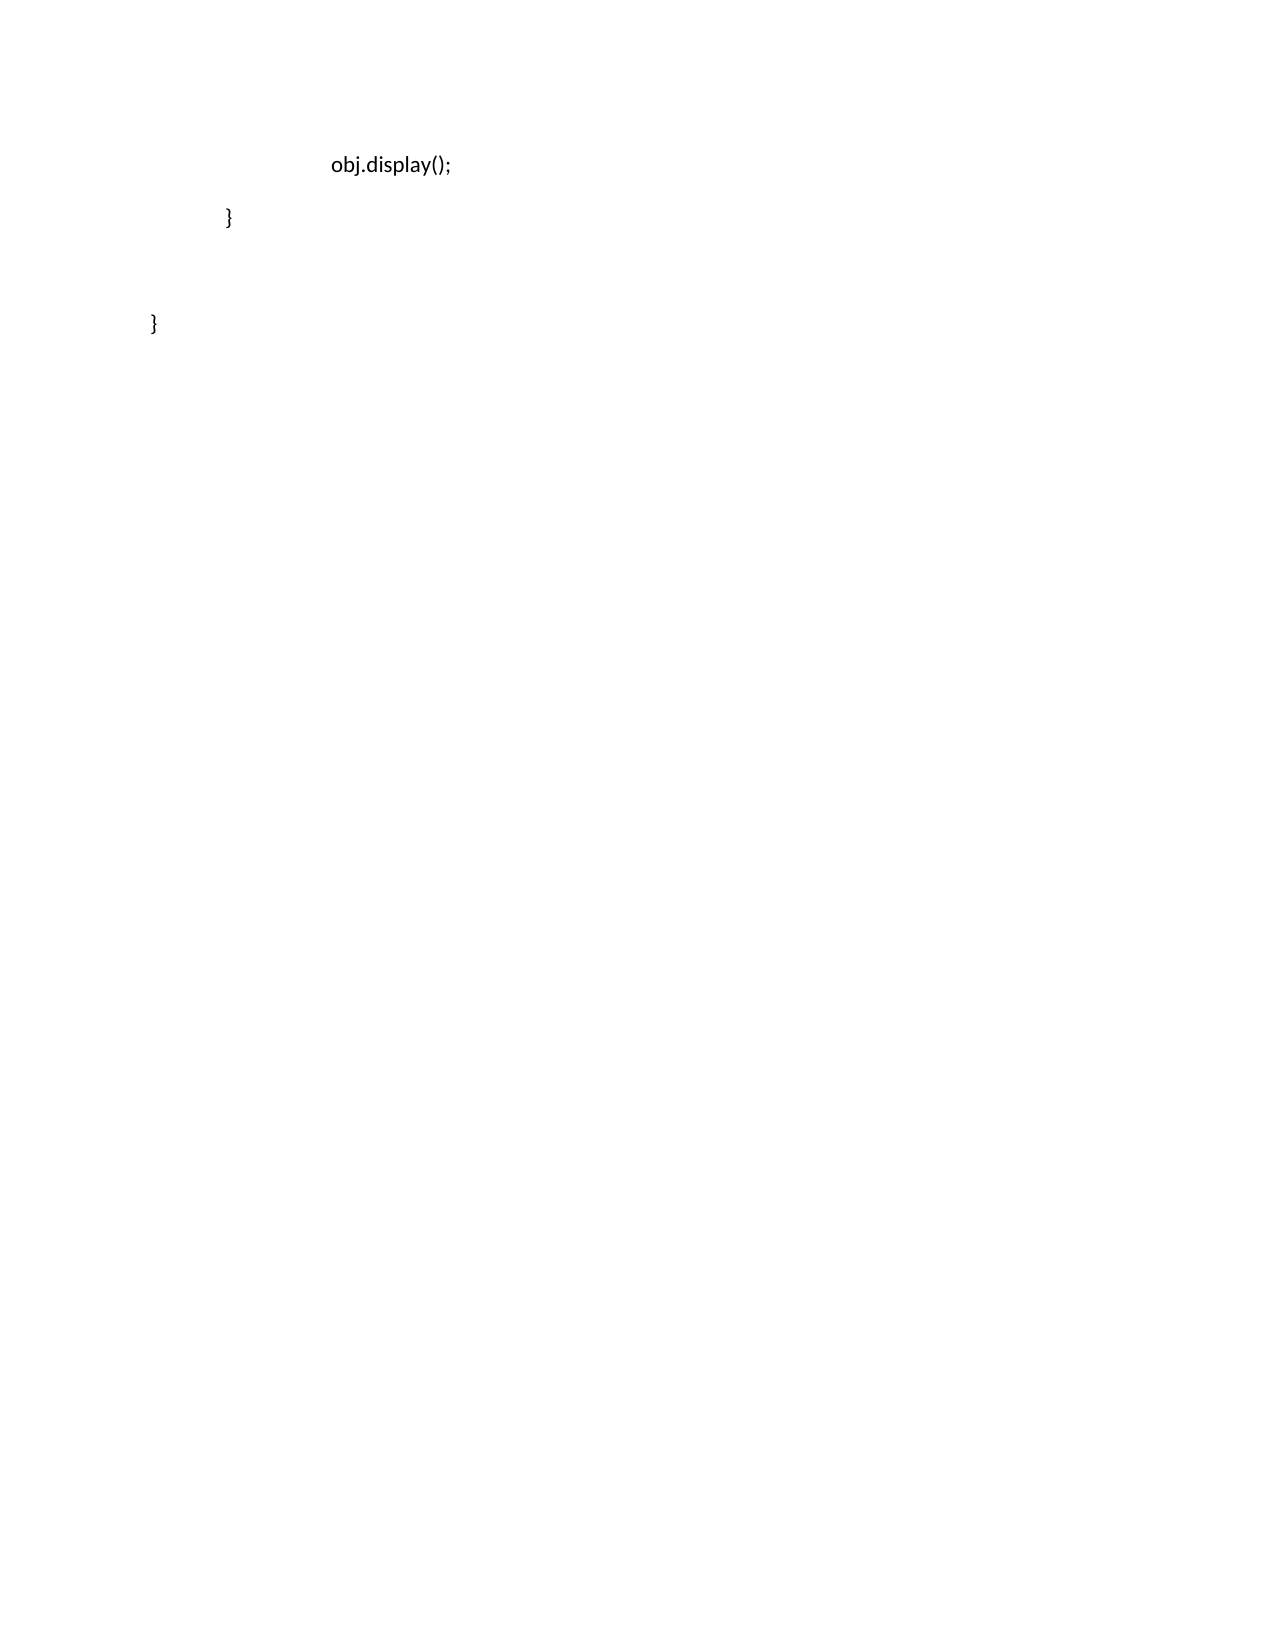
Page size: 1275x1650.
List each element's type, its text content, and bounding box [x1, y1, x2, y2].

text } [150, 203, 1125, 231]
text } [150, 309, 1125, 337]
text obj.display(); [150, 150, 1125, 178]
